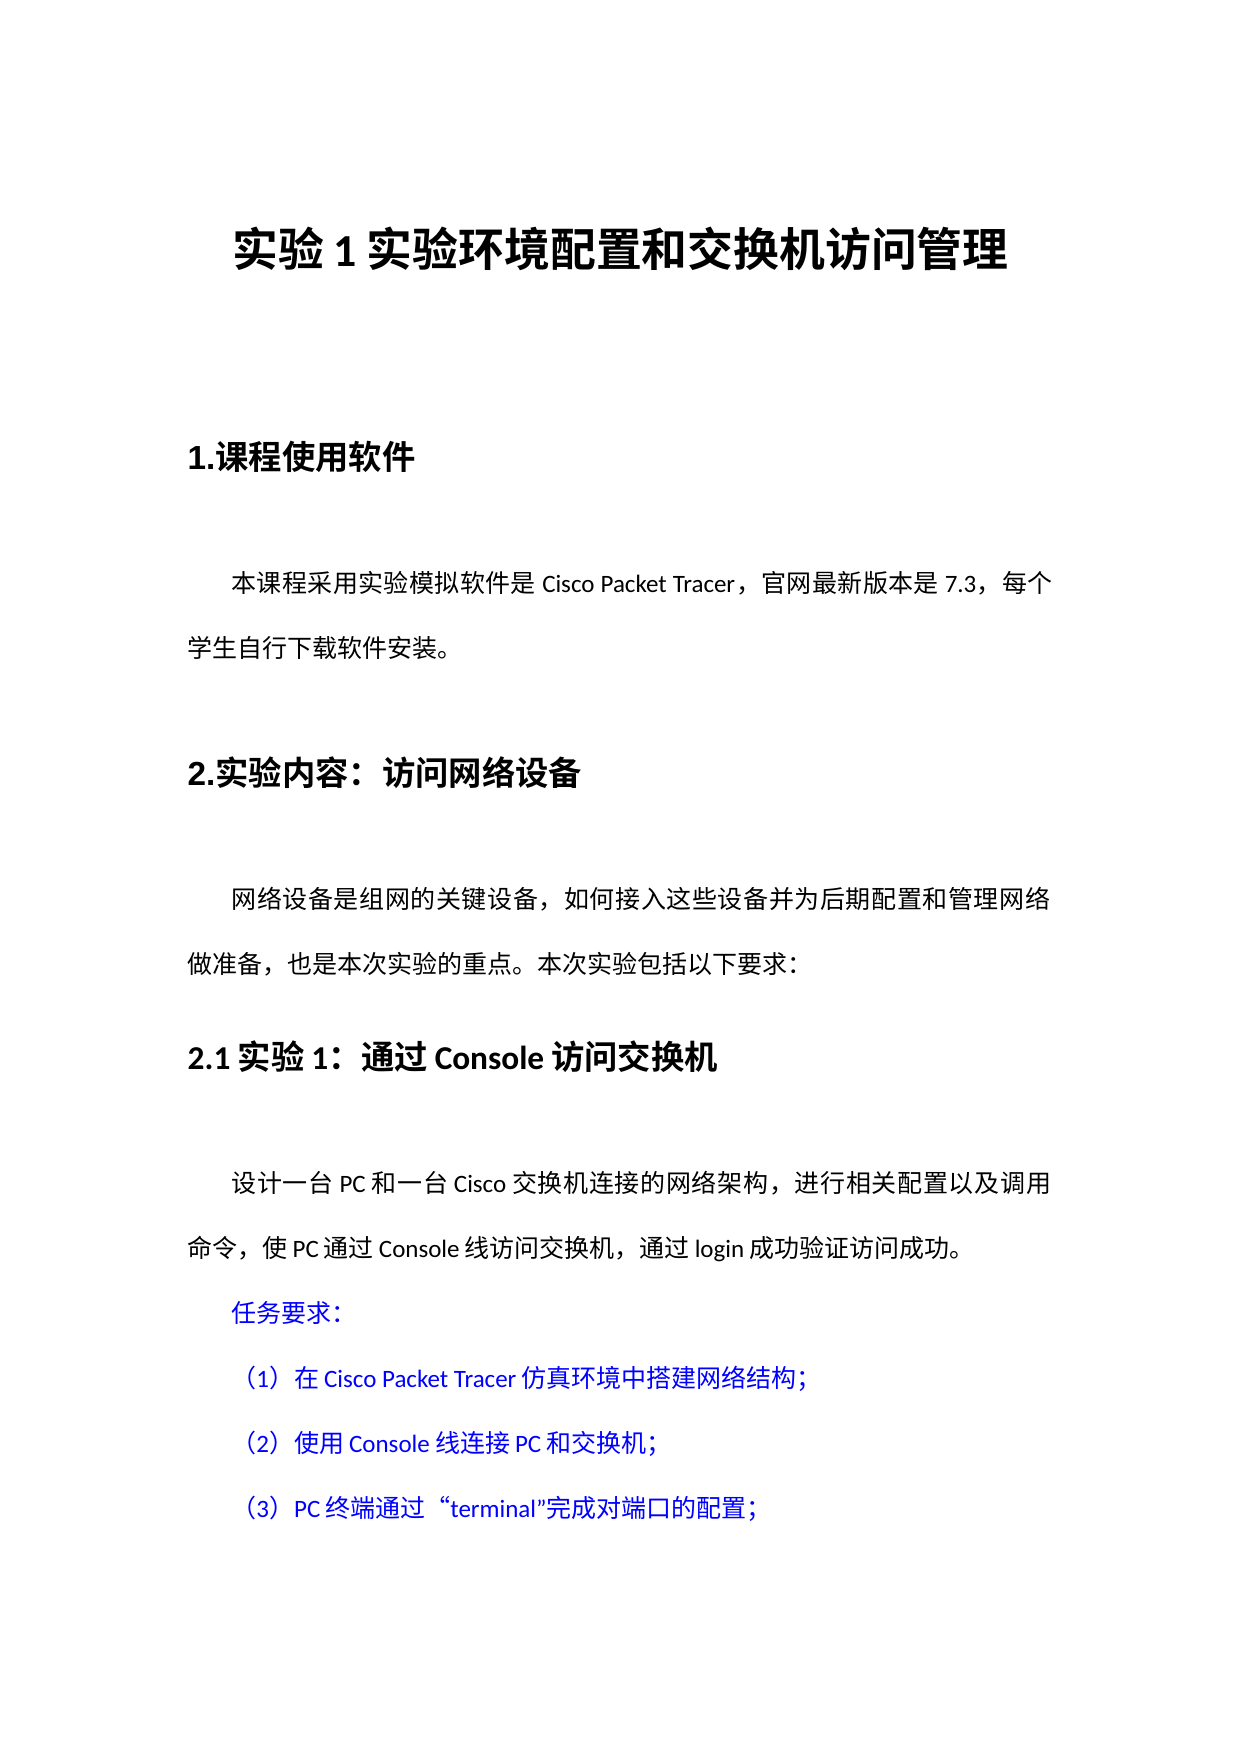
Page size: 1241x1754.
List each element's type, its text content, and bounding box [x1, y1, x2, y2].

list 网络设备是组网的关键设备，如何接入这些设备并为后期配置和管理网络做准备，也是本次实验的重点。本次实验包括以下要求： [187, 865, 1053, 995]
subtitle 2.1 实验1：通过Console访问交换机 [187, 1022, 1053, 1087]
list 本课程采用实验模拟软件是Cisco Packet Tracer，官网最新版本是7.3，每个学生自行下载软件安装。 [187, 549, 1053, 679]
subtitle 1.课程使用软件 [187, 422, 1053, 487]
list 在Cisco Packet Tracer仿真环境中搭建网络结构； [187, 1344, 1053, 1409]
list 任务要求： [187, 1279, 1053, 1344]
list PC终端通过“terminal”完成对端口的配置； [187, 1474, 1053, 1539]
subtitle 实验1 实验环境配置和交换机访问管理 [187, 197, 1053, 295]
list 设计一台PC和一台Cisco交换机连接的网络架构，进行相关配置以及调用命令，使PC通过Console线访问交换机，通过login成功验证访问成功。 [187, 1149, 1053, 1279]
subtitle 2.实验内容：访问网络设备 [187, 738, 1053, 803]
list 使用Console线连接PC和交换机； [187, 1409, 1053, 1474]
